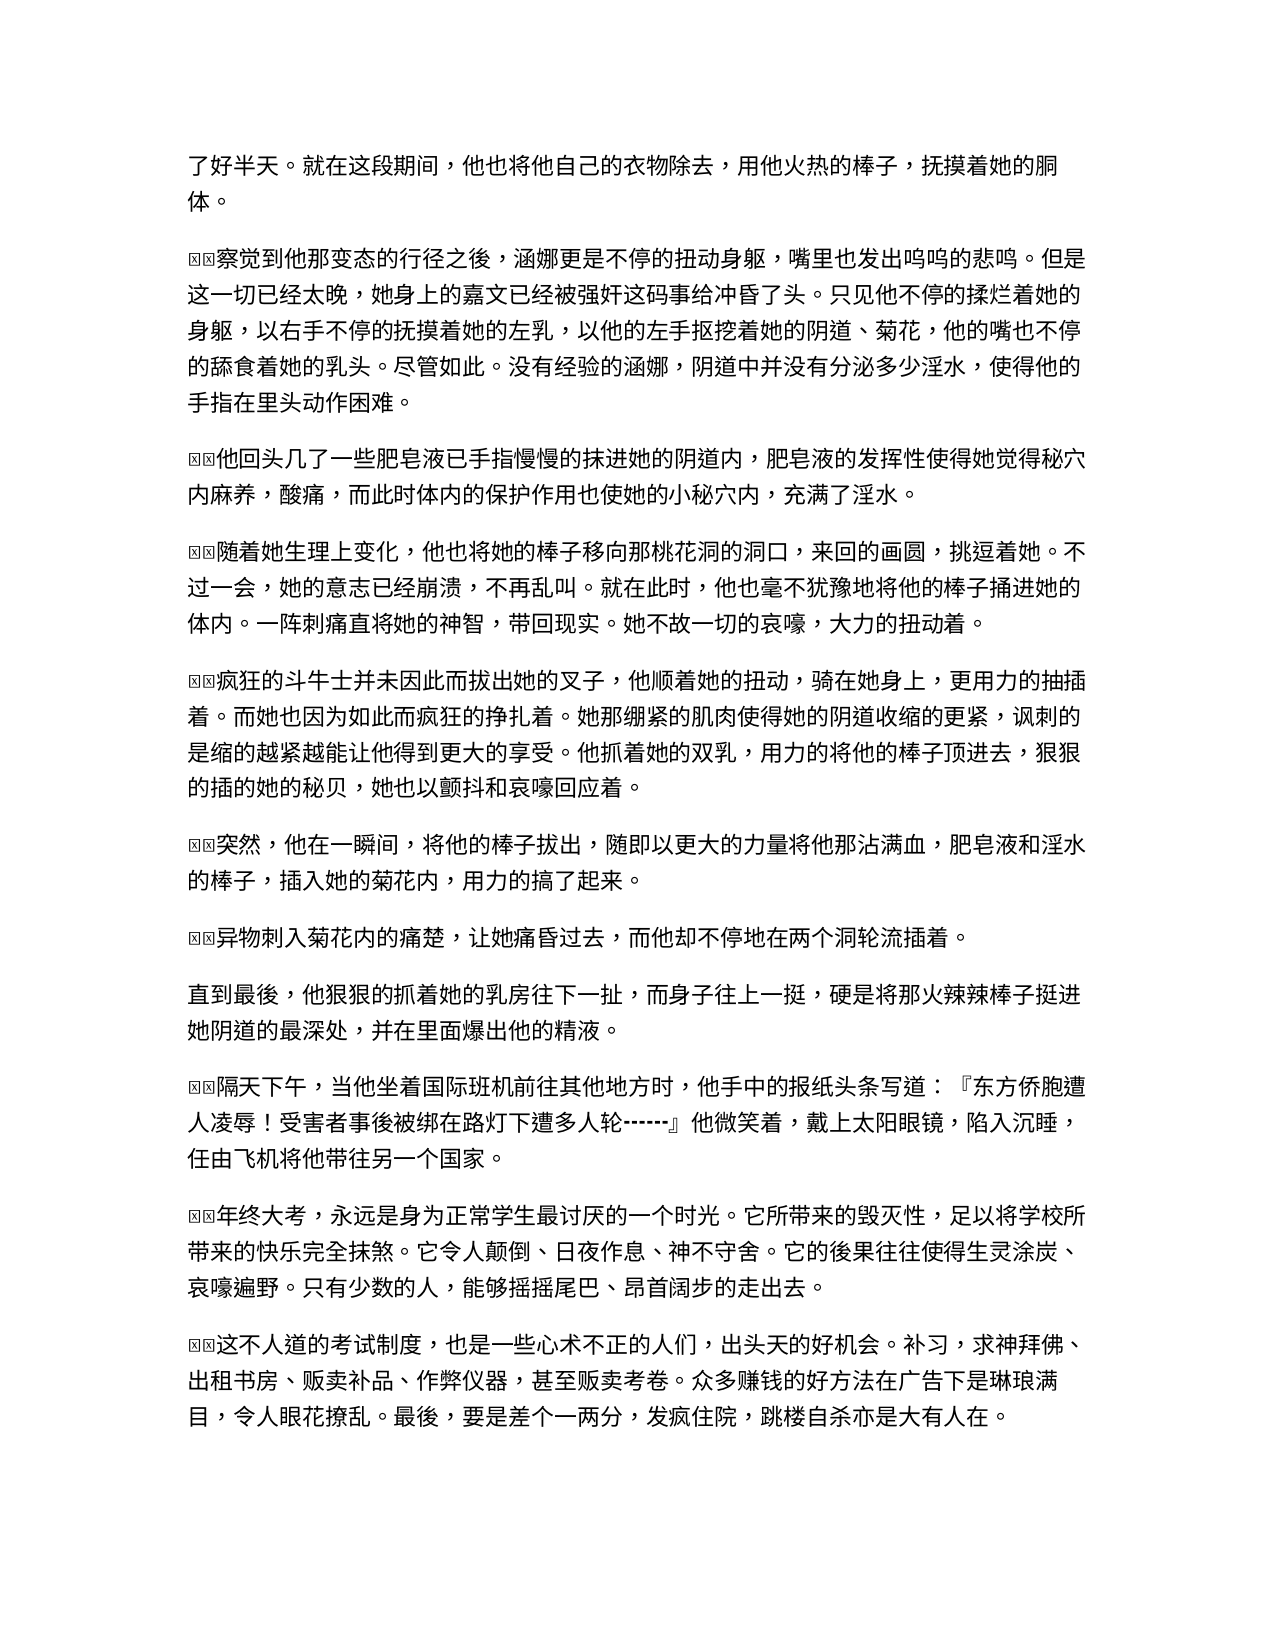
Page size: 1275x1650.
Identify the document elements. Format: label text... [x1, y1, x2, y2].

text 年终大考，永远是身为正常学生最讨厌的一个时光。它所带来的毁灭性，足以将学校所带来的快乐完全抹煞。它令人颠倒、日夜作息、神不守舍。它的後果往往使得生灵涂炭、哀嚎遍野。只有少数的人，能够摇摇尾巴、昂首阔步的走出去。 [187, 1200, 1087, 1303]
text 隔天下午，当他坐着国际班机前往其他地方时，他手中的报纸头条写道∶『东方侨胞遭人凌辱！受害者事後被绑在路灯下遭多人轮┅┅』他微笑着，戴上太阳眼镜，陷入沉睡，任由飞机将他带往另一个国家。 [187, 1071, 1087, 1174]
text 疯狂的斗牛士并未因此而拔出她的叉子，他顺着她的扭动，骑在她身上，更用力的抽插着。而她也因为如此而疯狂的挣扎着。她那绷紧的肌肉使得她的阴道收缩的更紧，讽刺的是缩的越紧越能让他得到更大的享受。他抓着她的双乳，用力的将他的棒子顶进去，狠狠的插的她的秘贝，她也以颤抖和哀嚎回应着。 [187, 664, 1087, 804]
text 随着她生理上变化，他也将她的棒子移向那桃花洞的洞口，来回的画圆，挑逗着她。不过一会，她的意志已经崩溃，不再乱叫。就在此时，他也毫不犹豫地将他的棒子捅进她的体内。一阵刺痛直将她的神智，带回现实。她不故一切的哀嚎，大力的扭动着。 [187, 536, 1087, 639]
text 这不人道的考试制度，也是一些心术不正的人们，出头天的好机会。补习，求神拜佛、出租书房、贩卖补品、作弊仪器，甚至贩卖考卷。众多赚钱的好方法在广告下是琳琅满目，令人眼花撩乱。最後，要是差个一两分，发疯住院，跳楼自杀亦是大有人在。 [187, 1329, 1087, 1432]
text 察觉到他那变态的行径之後，涵娜更是不停的扭动身躯，嘴里也发出呜呜的悲鸣。但是这一切已经太晚，她身上的嘉文已经被强奸这码事给冲昏了头。只见他不停的揉烂着她的身躯，以右手不停的抚摸着她的左乳，以他的左手抠挖着她的阴道、菊花，他的嘴也不停的舔食着她的乳头。尽管如此。没有经验的涵娜，阴道中并没有分泌多少淫水，使得他的手指在里头动作困难。 [187, 243, 1087, 418]
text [187, 150, 1087, 217]
text 异物刺入菊花内的痛楚，让她痛昏过去，而他却不停地在两个洞轮流插着。 [187, 922, 1087, 953]
text 突然，他在一瞬间，将他的棒子拔出，随即以更大的力量将他那沾满血，肥皂液和淫水的棒子，插入她的菊花内，用力的搞了起来。 [187, 829, 1087, 896]
text 他回头几了一些肥皂液已手指慢慢的抹进她的阴道内，肥皂液的发挥性使得她觉得秘穴内麻养，酸痛，而此时体内的保护作用也使她的小秘穴内，充满了淫水。 [187, 443, 1087, 510]
text 直到最後，他狠狠的抓着她的乳房往下一扯，而身子往上一挺，硬是将那火辣辣棒子挺进她阴道的最深处，并在里面爆出他的精液。 [187, 979, 1087, 1046]
